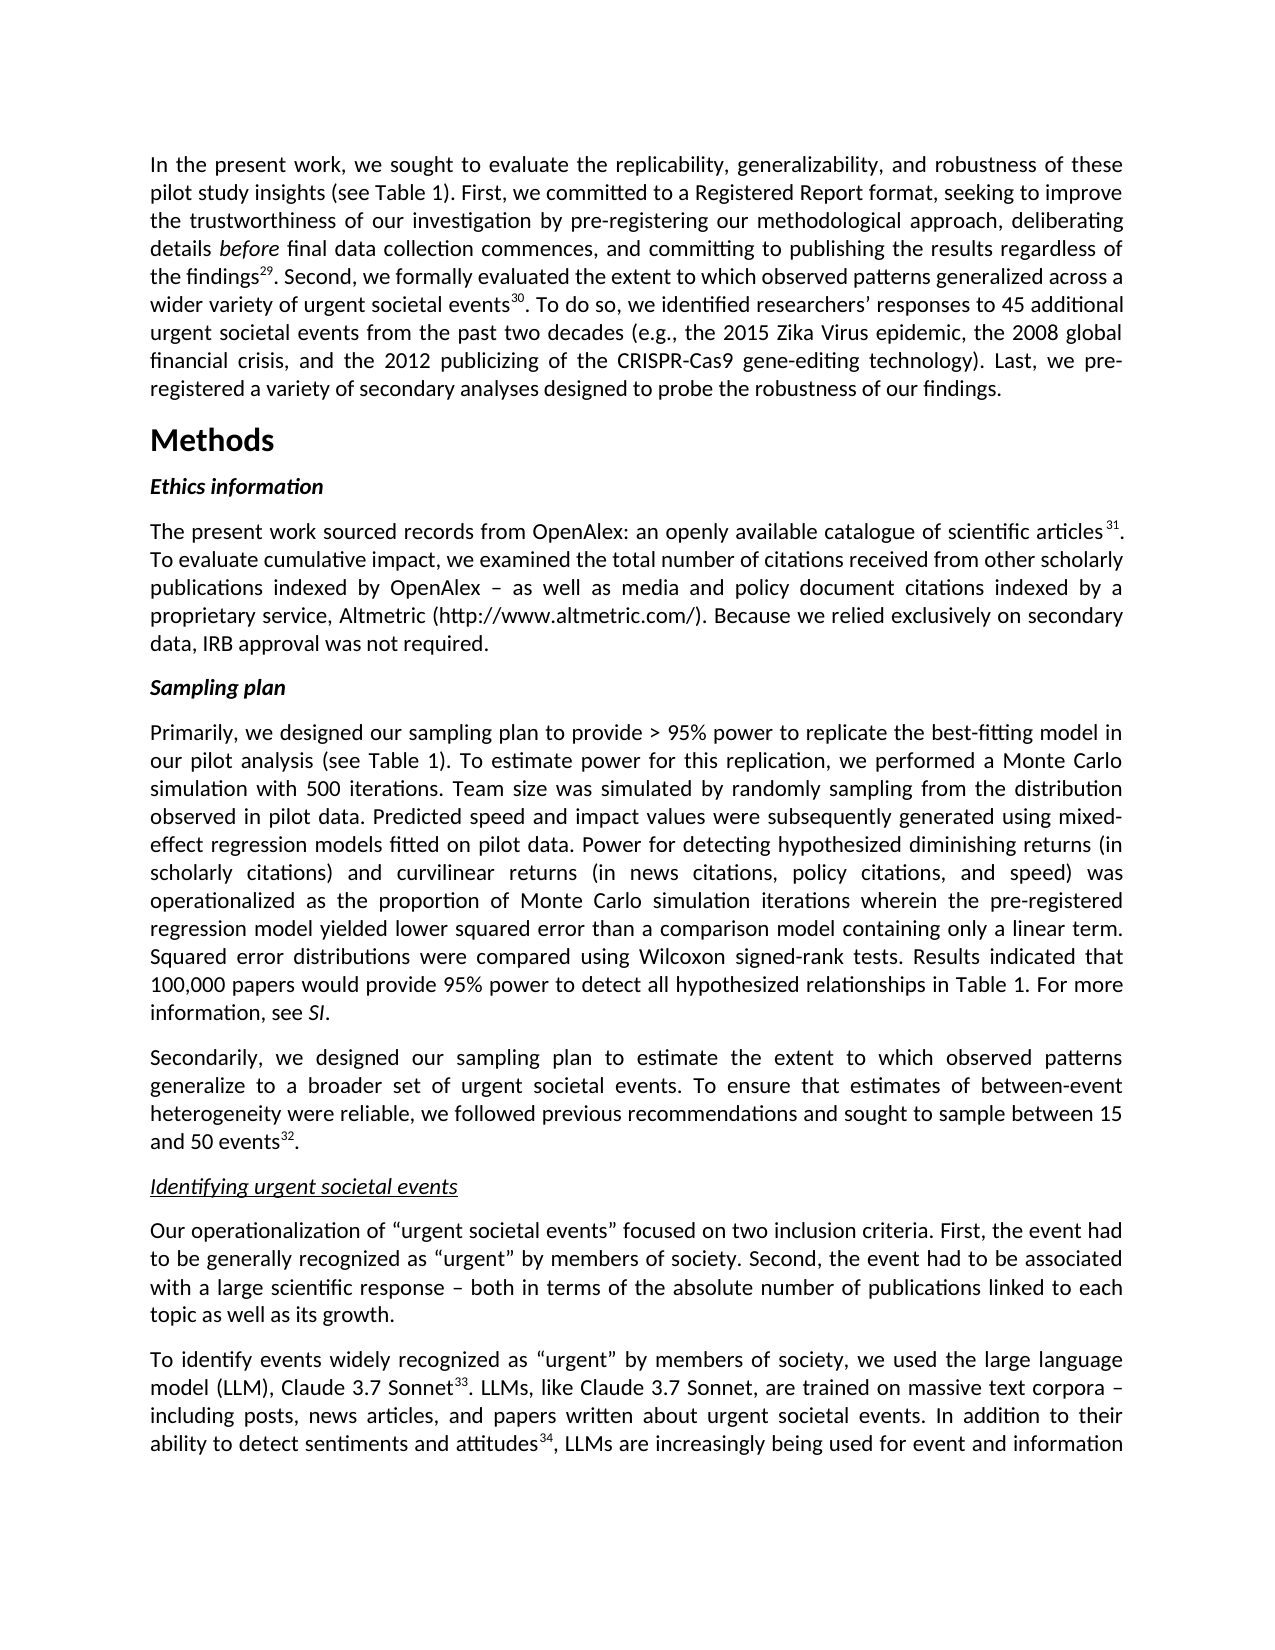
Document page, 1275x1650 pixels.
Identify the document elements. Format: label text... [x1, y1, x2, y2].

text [150, 1345, 1125, 1457]
text The present work sourced records from OpenAlex: an openly available catalogue of scientific articles31. To evaluate cumulative impact, we examined the total number of citations received from other scholarly publications indexed by OpenAlex – as well as media and policy document citations indexed by a proprietary service, Altmetric (http://www.altmetric.com/). Because we relied exclusively on secondary data, IRB approval was not required. [150, 517, 1125, 657]
text Our operationalization of “urgent societal events” focused on two inclusion criteria. First, the event had to be generally recognized as “urgent” by members of society. Second, the event had to be associated with a large scientific response – both in terms of the absolute number of publications linked to each topic as well as its growth. [150, 1217, 1125, 1329]
text Primarily, we designed our sampling plan to provide > 95% power to replicate the best-fitting model in our pilot analysis (see Table 1). To estimate power for this replication, we performed a Monte Carlo simulation with 500 iterations. Team size was simulated by randomly sampling from the distribution observed in pilot data. Predicted speed and impact values were subsequently generated using mixed-effect regression models fitted on pilot data. Power for detecting hypothesized diminishing returns (in scholarly citations) and curvilinear returns (in news citations, policy citations, and speed) was operationalized as the proportion of Monte Carlo simulation iterations wherein the pre-registered regression model yielded lower squared error than a comparison model containing only a linear term. Squared error distributions were compared using Wilcoxon signed-rank tests. Results indicated that 100,000 papers would provide 95% power to detect all hypothesized relationships in Table 1. For more information, see SI. [150, 718, 1125, 1026]
text In the present work, we sought to evaluate the replicability, generalizability, and robustness of these pilot study insights (see Table 1). First, we committed to a Registered Report format, seeking to improve the trustworthiness of our investigation by pre-registering our methodological approach, deliberating details before final data collection commences, and committing to publishing the results regardless of the findings29. Second, we formally evaluated the extent to which observed patterns generalized across a wider variety of urgent societal events30. To do so, we identified researchers’ responses to 45 additional urgent societal events from the past two decades (e.g., the 2015 Zika Virus epidemic, the 2008 global financial crisis, and the 2012 publicizing of the CRISPR-Cas9 gene-editing technology). Last, we pre-registered a variety of secondary analyses designed to probe the robustness of our findings. [150, 150, 1125, 402]
text Secondarily, we designed our sampling plan to estimate the extent to which observed patterns generalize to a broader set of urgent societal events. To ensure that estimates of between-event heterogeneity were reliable, we followed previous recommendations and sought to sample between 15 and 50 events32. [150, 1043, 1125, 1155]
subtitle Sampling plan [150, 673, 1125, 702]
subtitle Ethics information [150, 472, 1125, 500]
subtitle Methods [150, 419, 1125, 459]
subtitle Identifying urgent societal events [150, 1172, 1125, 1200]
